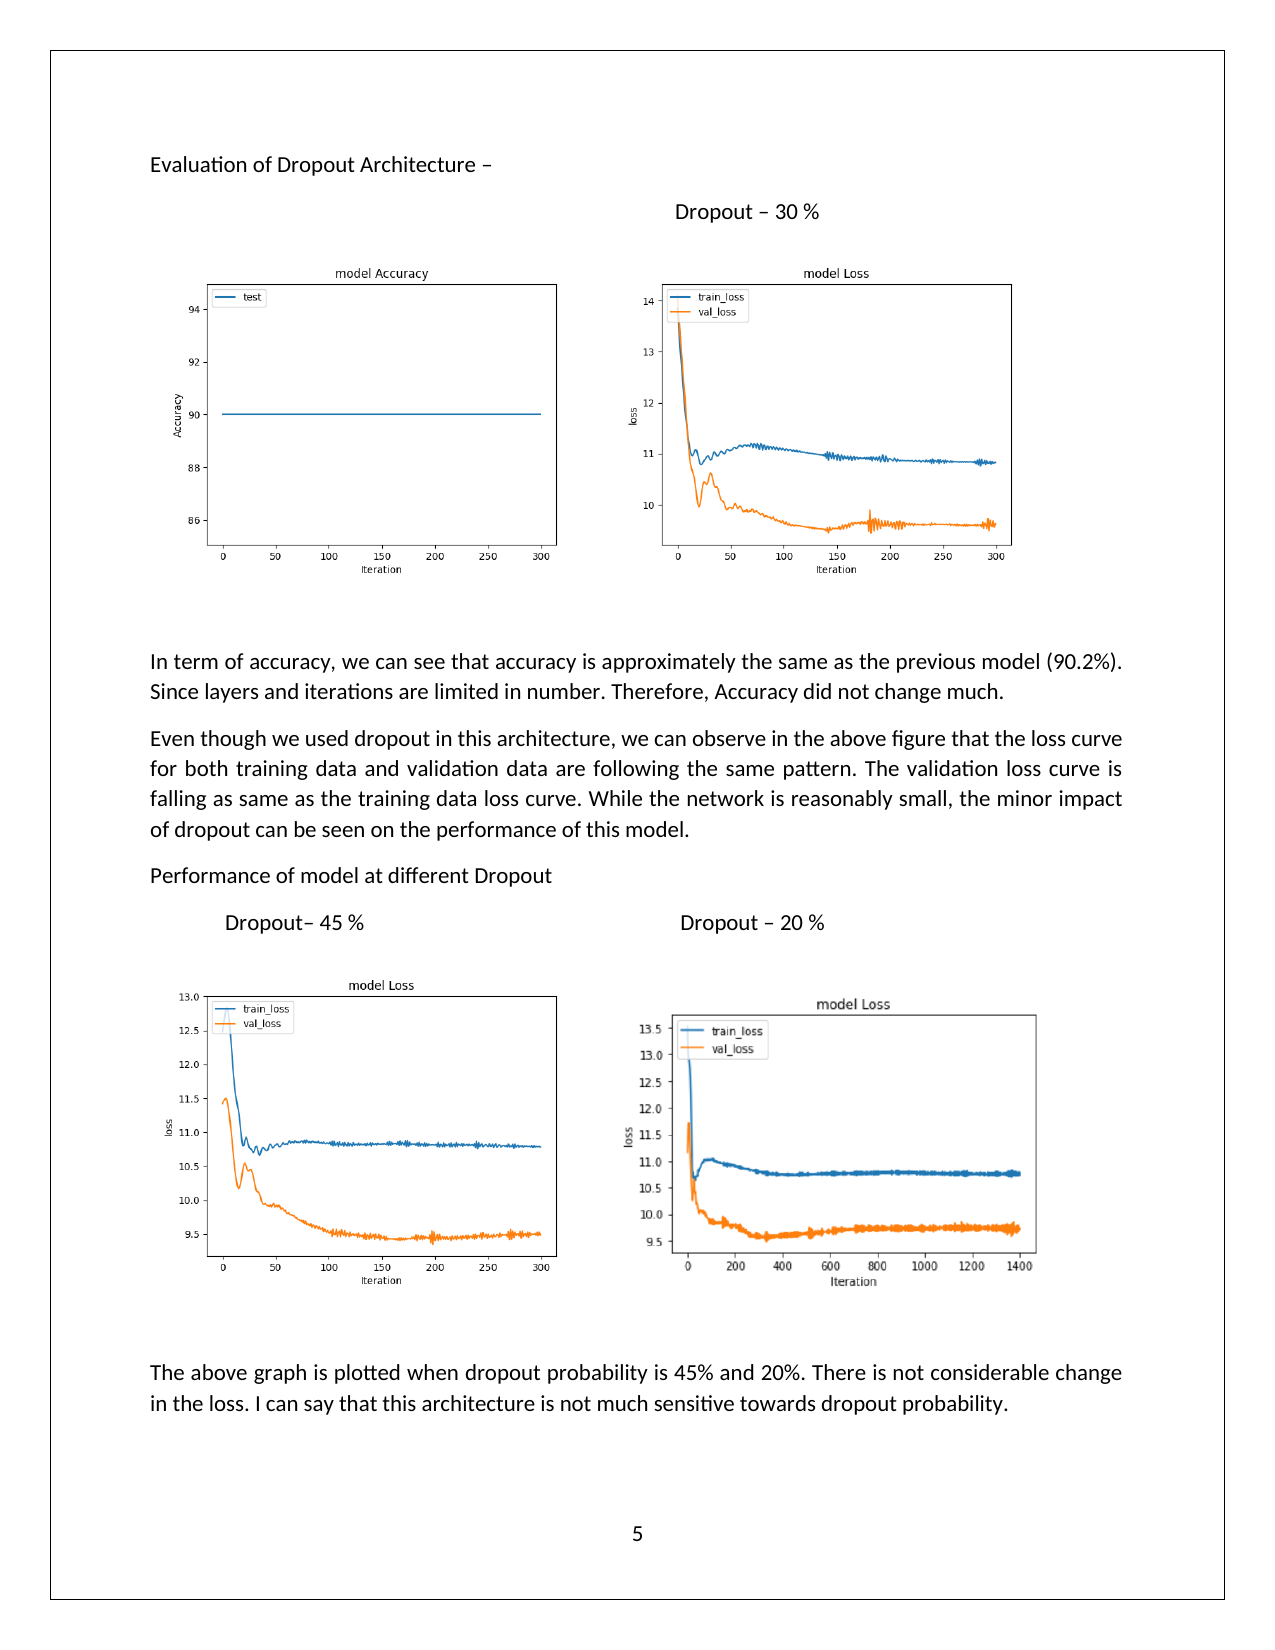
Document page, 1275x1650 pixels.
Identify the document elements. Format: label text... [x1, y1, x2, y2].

text Dropout– 45 % Dropout – 20 % [150, 908, 1125, 936]
text Performance of model at different Dropout [150, 862, 1125, 889]
picture [150, 955, 600, 1293]
text Even though we used dropout in this architecture, we can observe in the above figure that the loss curve for both training data and validation data are following the same pattern. The validation loss curve is falling as same as the training data loss curve. While the network is reasonably small, the minor impact of dropout can be seen on the performance of this model. [150, 724, 1125, 843]
text In term of accuracy, we can see that accuracy is approximately the same as the previous model (90.2%). Since layers and iterations are limited in number. Therefore, Accuracy did not change much. [150, 647, 1125, 705]
text Dropout – 30 % [150, 197, 1125, 225]
text The above graph is plotted when dropout probability is 45% and 20%. There is not considerable change in the loss. I can say that this architecture is not much sensitive towards dropout probability. [150, 1358, 1125, 1417]
picture [150, 243, 600, 582]
text Evaluation of Dropout Architecture – [150, 150, 1125, 178]
picture [605, 992, 1056, 1293]
picture [605, 243, 1056, 582]
